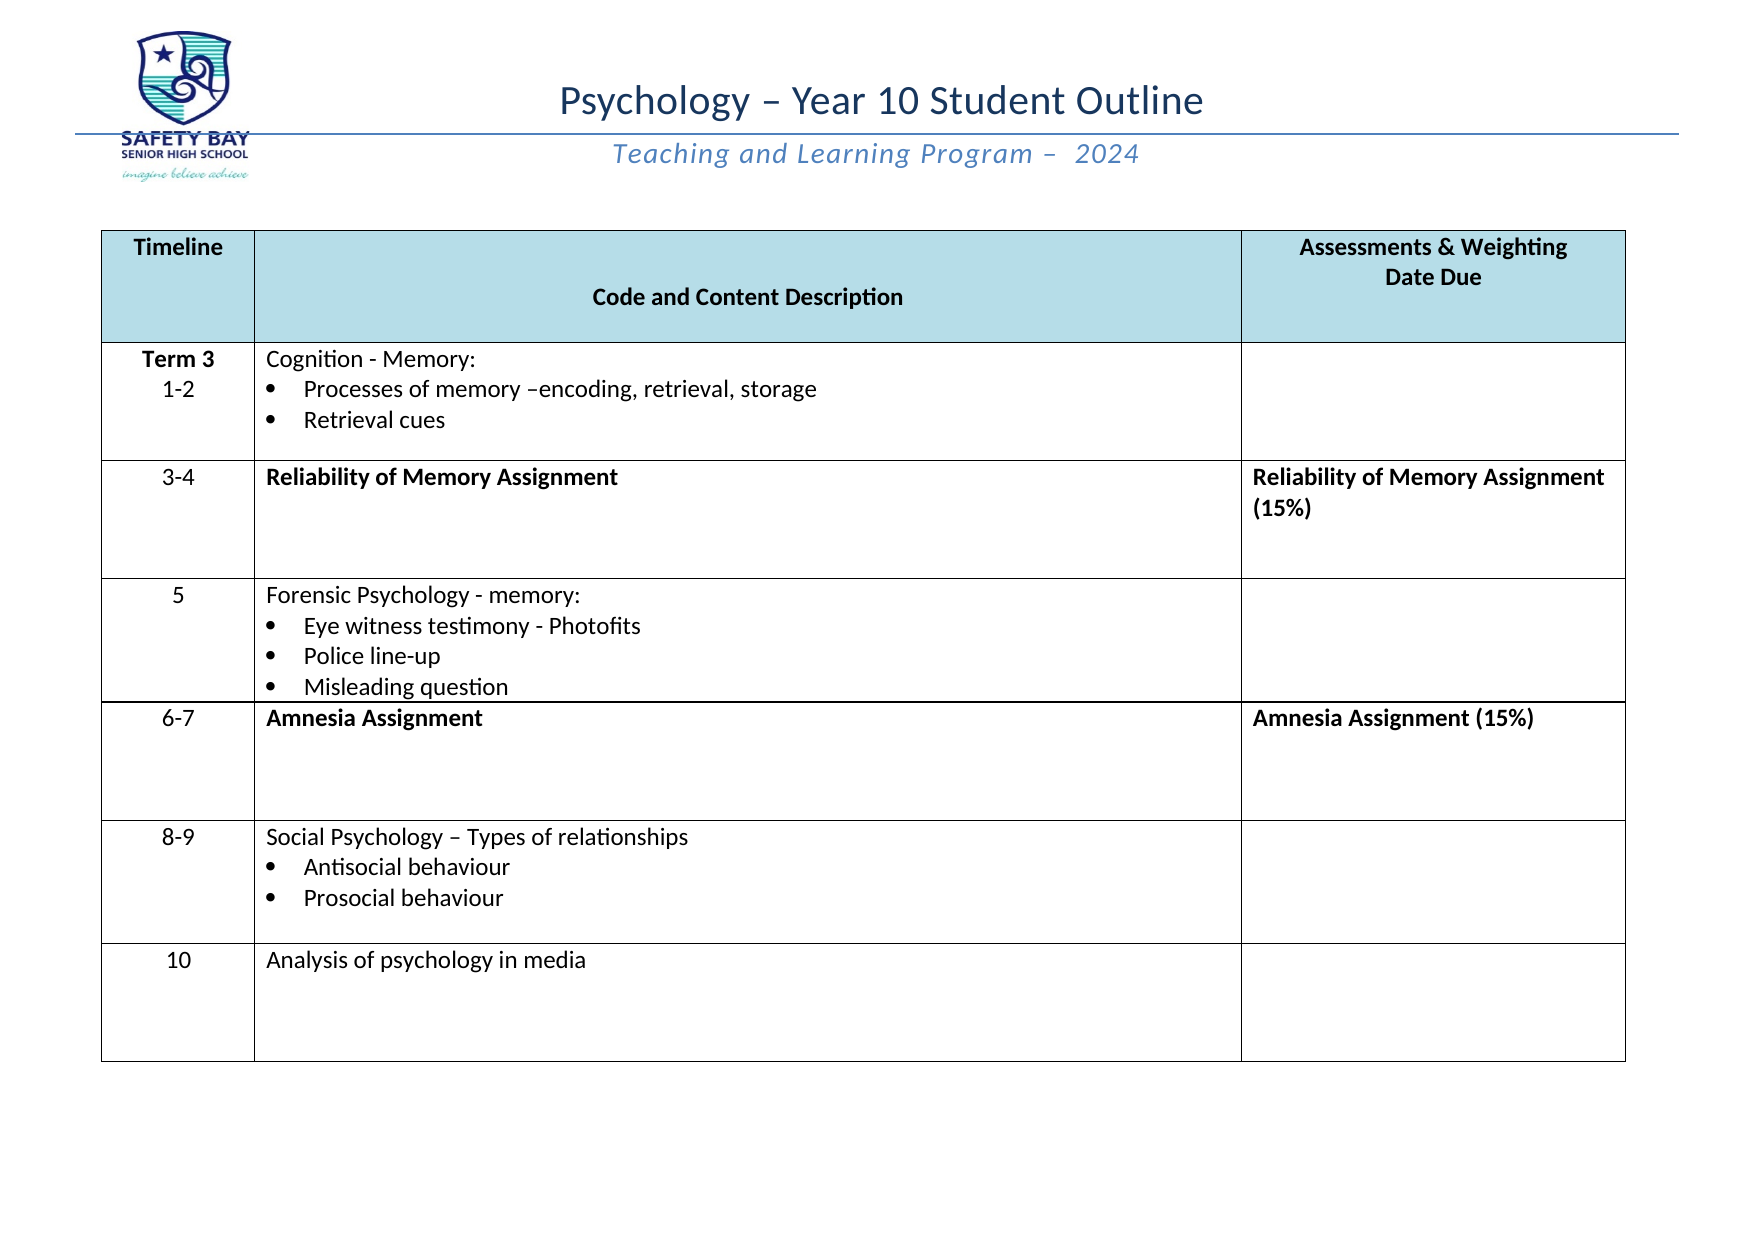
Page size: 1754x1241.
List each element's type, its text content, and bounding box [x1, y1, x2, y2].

table_cell [1242, 821, 1625, 943]
table_cell 5 [102, 579, 254, 701]
table_cell Reliability of Memory Assignment [255, 461, 1241, 578]
table_header Code and Content Description [255, 231, 1241, 342]
table_cell 8-9 [102, 821, 254, 943]
table_cell Cognition - Memory: Processes of memory –encoding, retrieval, storage Retrieval cues [255, 343, 1241, 460]
table_cell Analysis of psychology in media [255, 944, 1241, 1061]
table_cell Social Psychology – Types of relationships Antisocial behaviour Prosocial behaviour [255, 821, 1241, 943]
table_cell Amnesia Assignment [255, 703, 1241, 819]
table_cell Forensic Psychology - memory: Eye witness testimony - Photofits Police line-up Misleading question [255, 579, 1241, 701]
table_header Assessments & Weighting Date Due [1242, 231, 1625, 342]
table_cell 3-4 [102, 461, 254, 578]
table_cell Term 3 1-2 [102, 343, 254, 460]
table_header Timeline [102, 231, 254, 342]
table_cell [1242, 944, 1625, 1061]
picture [121, 31, 250, 133]
table_cell [1242, 579, 1625, 701]
picture [121, 135, 250, 182]
table_cell Amnesia Assignment (15%) [1242, 703, 1625, 819]
table_cell Reliability of Memory Assignment (15%) [1242, 461, 1625, 578]
table_cell [1242, 343, 1625, 460]
table_cell 10 [102, 944, 254, 1061]
table_cell 6-7 [102, 703, 254, 819]
